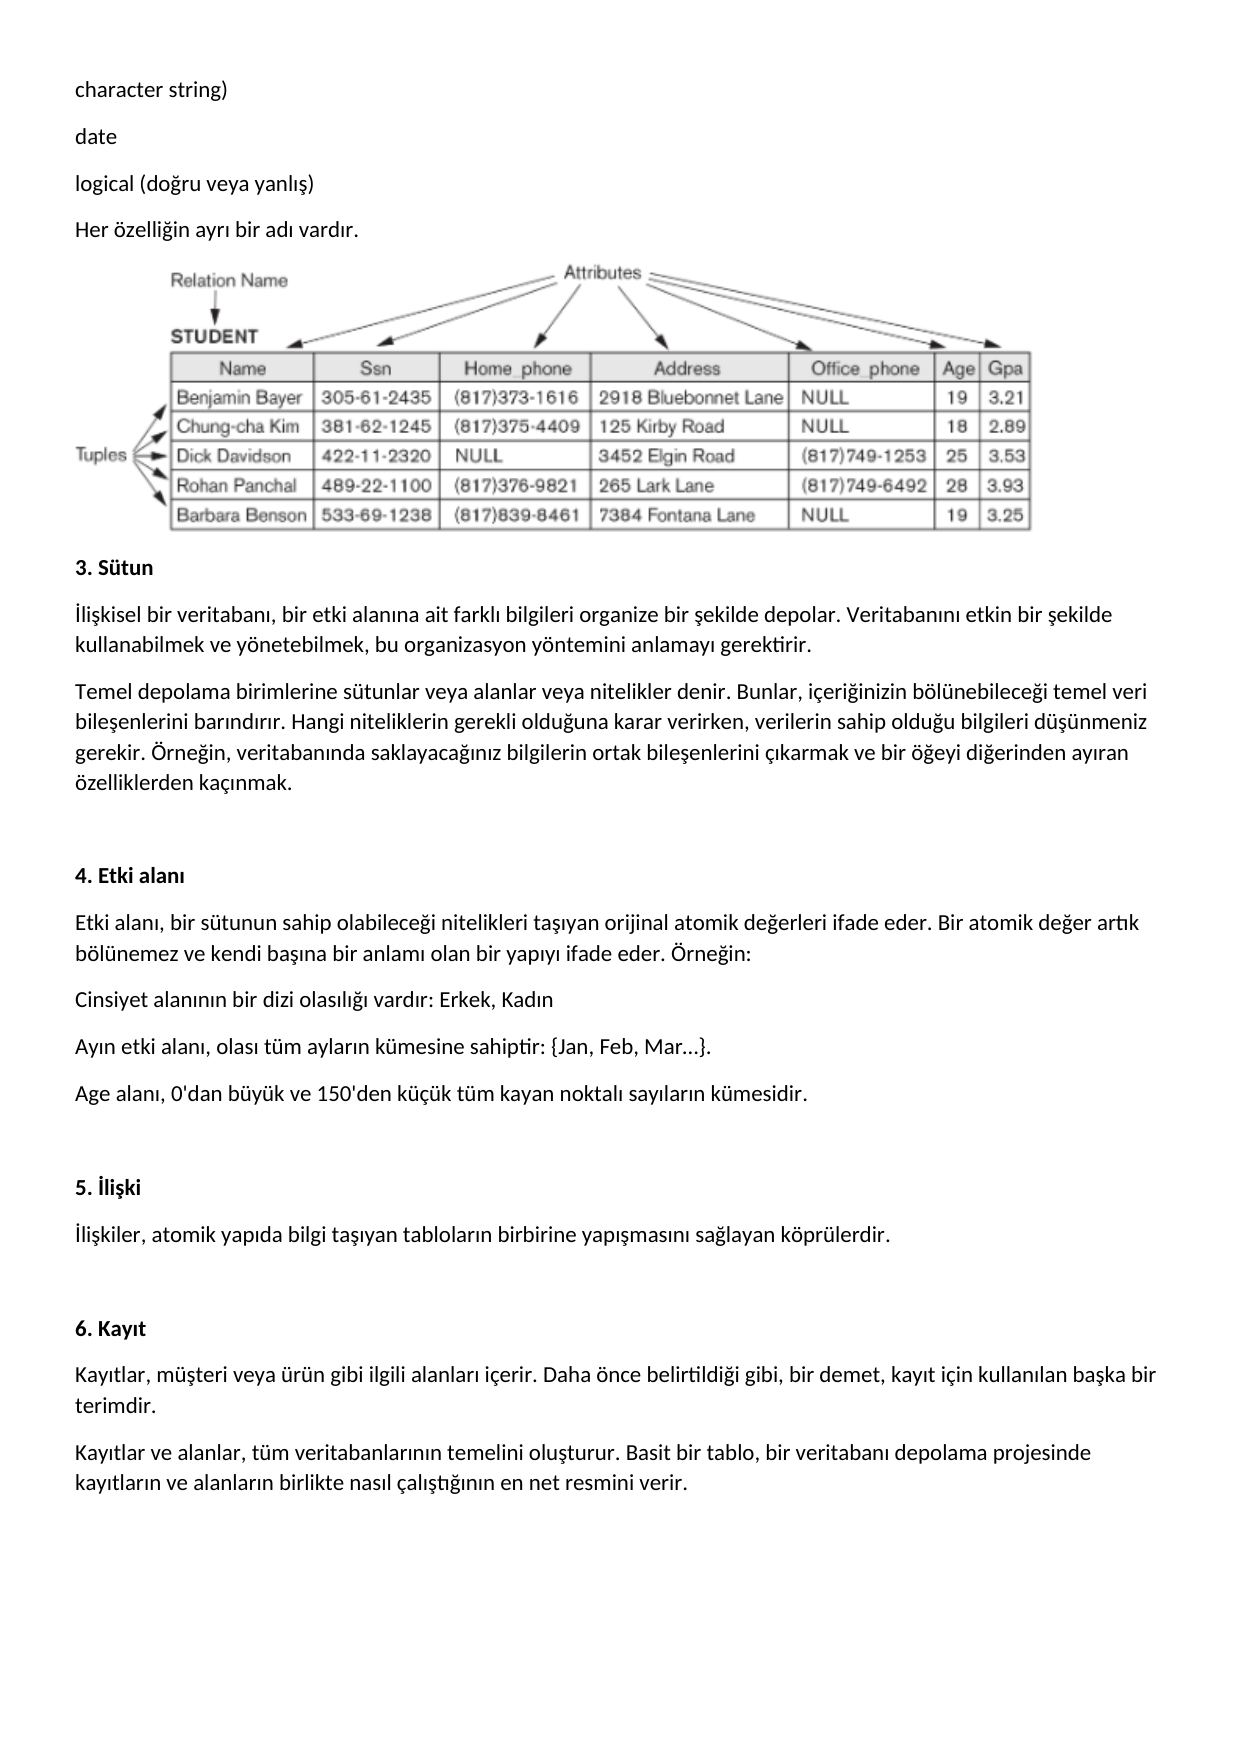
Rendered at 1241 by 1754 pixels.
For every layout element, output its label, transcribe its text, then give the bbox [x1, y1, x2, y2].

text Her özelliğin ayrı bir adı vardır. [75, 216, 1165, 244]
text 6. Kayıt [75, 1314, 1165, 1342]
text Age alanı, 0'dan büyük ve 150'den küçük tüm kayan noktalı sayıların kümesidir. [75, 1079, 1165, 1107]
text Temel depolama birimlerine sütunlar veya alanlar veya nitelikler denir. Bunlar, içeriğinizin bölünebileceği temel veri bileşenlerini barındırır. Hangi niteliklerin gerekli olduğuna karar verirken, verilerin sahip olduğu bilgileri düşünmeniz gerekir. Örneğin, veritabanında saklayacağınız bilgilerin ortak bileşenlerini çıkarmak ve bir öğeyi diğerinden ayıran özelliklerden kaçınmak. [75, 677, 1165, 796]
text Cinsiyet alanının bir dizi olasılığı vardır: Erkek, Kadın [75, 986, 1165, 1013]
text date [75, 122, 1165, 150]
text 4. Etki alanı [75, 862, 1165, 889]
text İlişkisel bir veritabanı, bir etki alanına ait farklı bilgileri organize bir şekilde depolar. Veritabanını etkin bir şekilde kullanabilmek ve yönetebilmek, bu organizasyon yöntemini anlamayı gerektirir. [75, 600, 1165, 658]
text logical (doğru veya yanlış) [75, 169, 1165, 197]
text 5. İlişki [75, 1173, 1165, 1201]
text character string) [75, 75, 1165, 103]
text Ayın etki alanı, olası tüm ayların kümesine sahiptir: {Jan, Feb, Mar…}. [75, 1032, 1165, 1060]
picture [75, 262, 1037, 535]
text Etki alanı, bir sütunun sahip olabileceği nitelikleri taşıyan orijinal atomik değerleri ifade eder. Bir atomik değer artık bölünemez ve kendi başına bir anlamı olan bir yapıyı ifade eder. Örneğin: [75, 908, 1165, 967]
text Kayıtlar ve alanlar, tüm veritabanlarının temelini oluşturur. Basit bir tablo, bir veritabanı depolama projesinde kayıtların ve alanların birlikte nasıl çalıştığının en net resmini verir. [75, 1438, 1165, 1496]
text Kayıtlar, müşteri veya ürün gibi ilgili alanları içerir. Daha önce belirtildiği gibi, bir demet, kayıt için kullanılan başka bir terimdir. [75, 1361, 1165, 1419]
text İlişkiler, atomik yapıda bilgi taşıyan tabloların birbirine yapışmasını sağlayan köprülerdir. [75, 1220, 1165, 1248]
text 3. Sütun [75, 553, 1165, 581]
